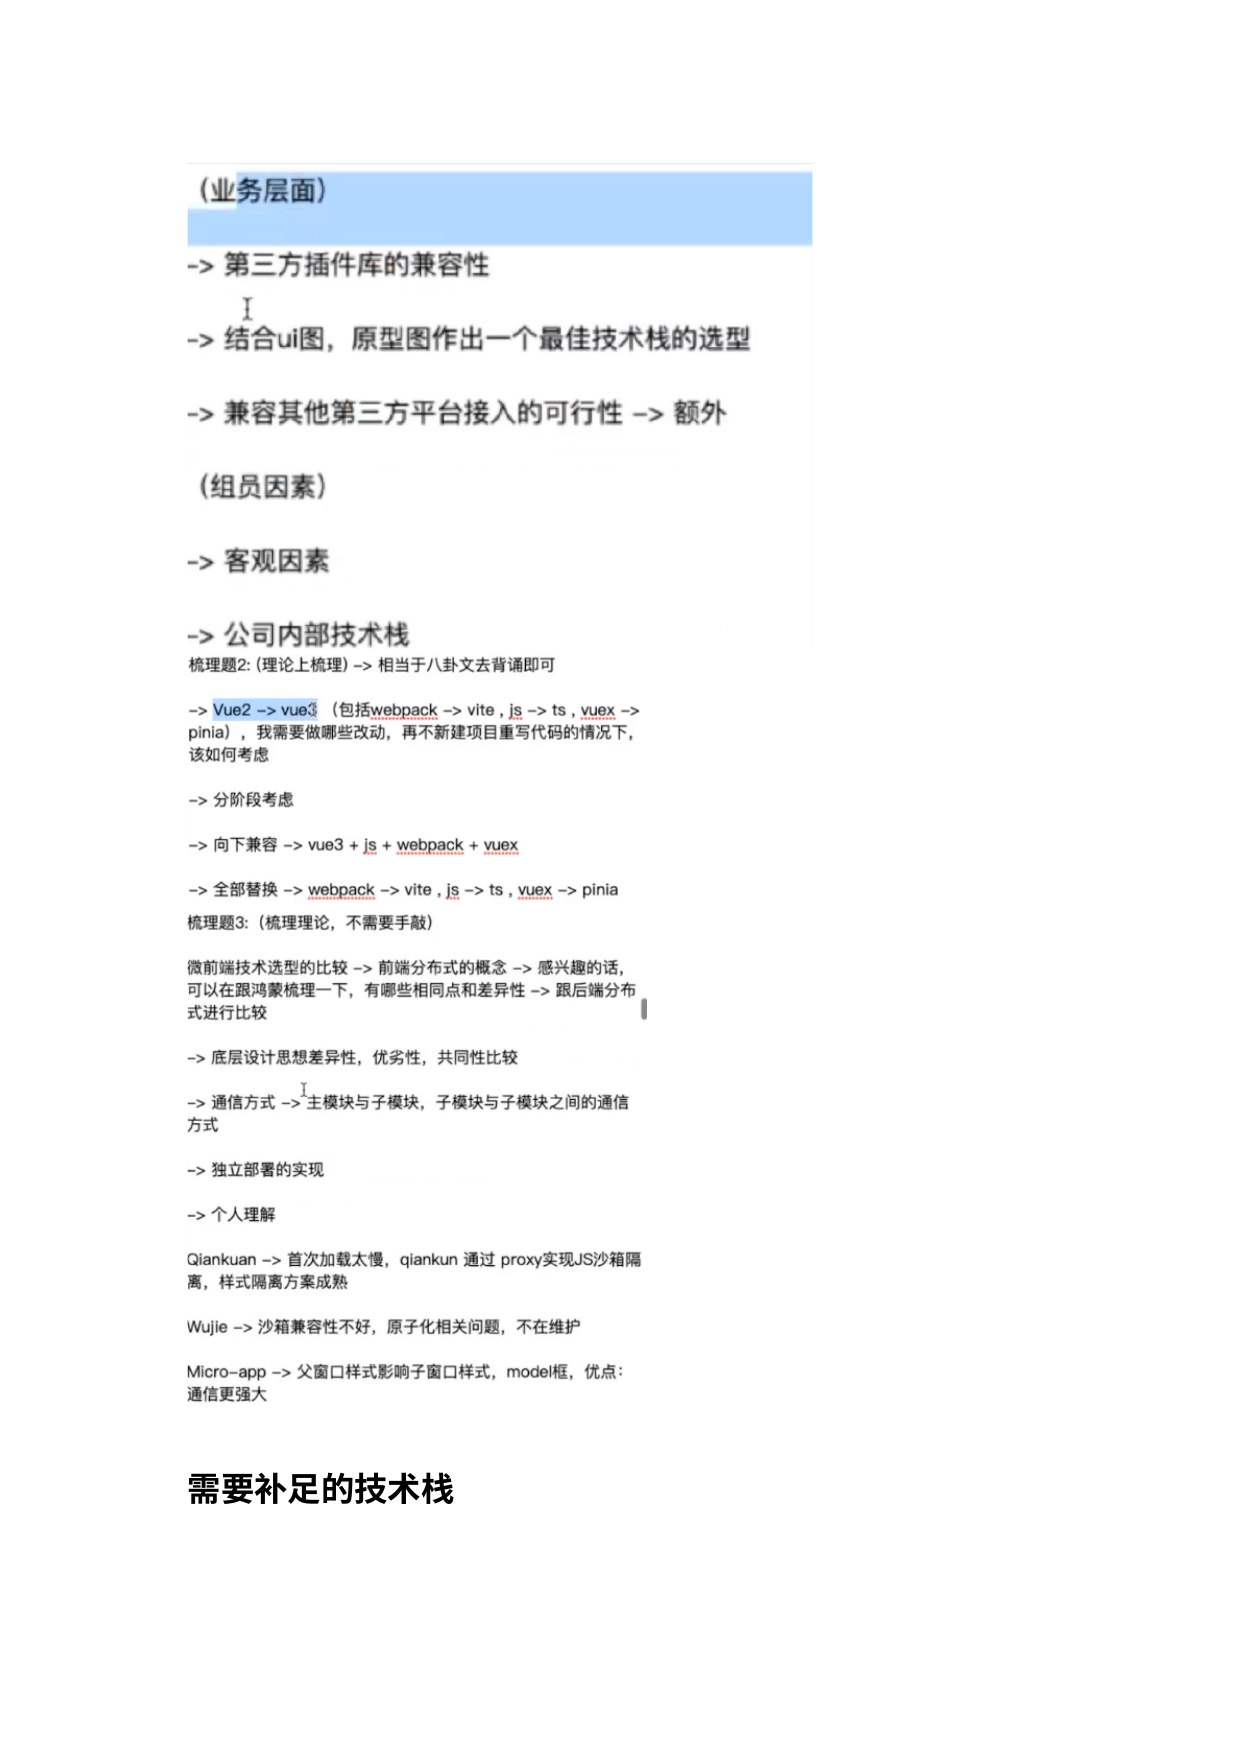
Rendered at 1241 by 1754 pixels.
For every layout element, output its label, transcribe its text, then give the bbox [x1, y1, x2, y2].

picture [187, 909, 647, 1407]
picture [187, 162, 813, 908]
title 需要补足的技术栈 [187, 1454, 1053, 1519]
